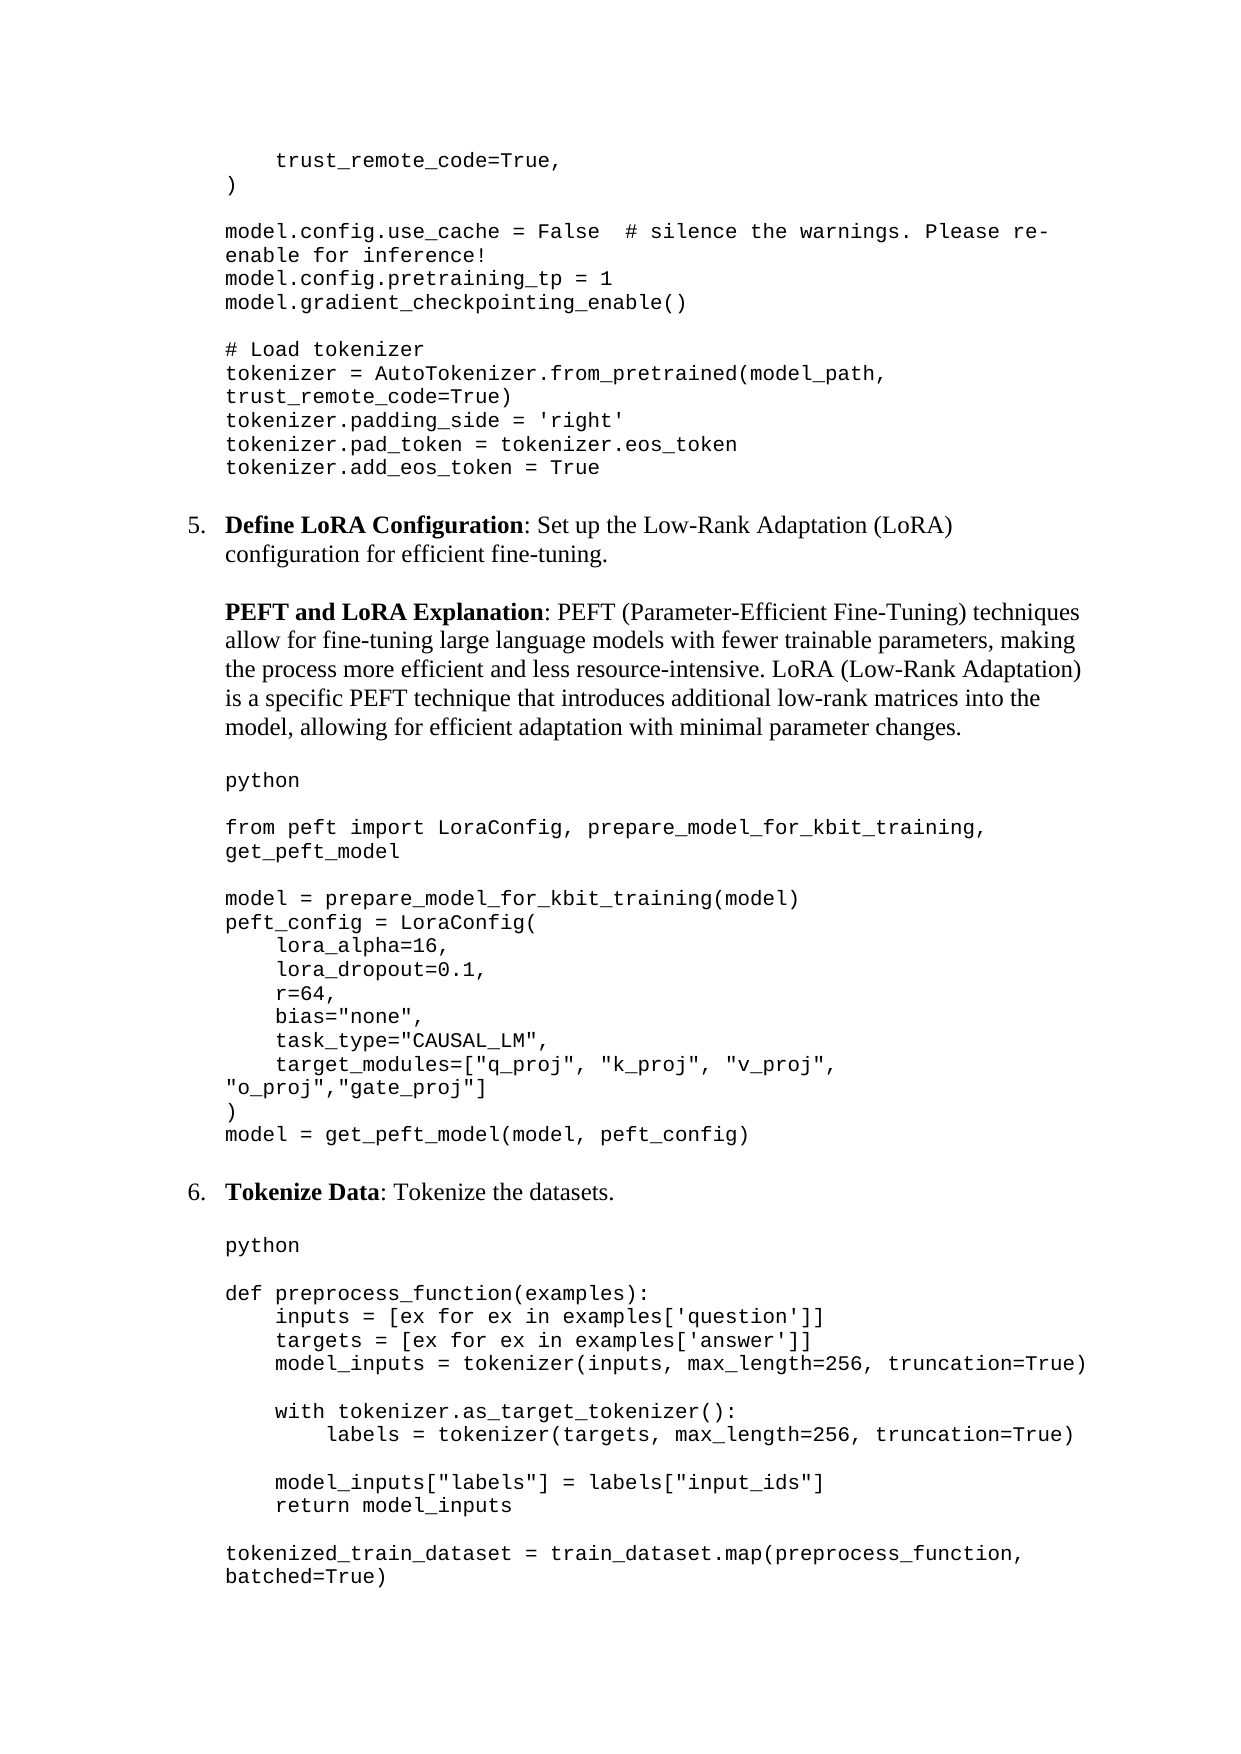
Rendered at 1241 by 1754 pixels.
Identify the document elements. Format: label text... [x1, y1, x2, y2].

text tokenizer.add_eos_token = True [225, 457, 1090, 481]
text ) [225, 1101, 1090, 1124]
text bias="none", [225, 1006, 1090, 1030]
text lora_alpha=16, [225, 935, 1090, 959]
text def preprocess_function(examples): [225, 1282, 1090, 1306]
text tokenizer.pad_token = tokenizer.eos_token [225, 434, 1090, 457]
text return model_inputs [225, 1495, 1090, 1519]
text lora_dropout=0.1, [225, 959, 1090, 983]
text model = prepare_model_for_kbit_training(model) [225, 888, 1090, 912]
list Define LoRA Configuration: Set up the Low-Rank Adaptation (LoRA) configuration for efficient fine-tuning. [187, 510, 1090, 568]
text tokenizer.padding_side = 'right' [225, 410, 1090, 434]
text model.gradient_checkpointing_enable() [225, 292, 1090, 316]
text peft_config = LoraConfig( [225, 912, 1090, 935]
text PEFT and LoRA Explanation: PEFT (Parameter-Efficient Fine-Tuning) techniques allow for fine-tuning large language models with fewer trainable parameters, making the process more efficient and less resource-intensive. LoRA (Low-Rank Adaptation) is a specific PEFT technique that introduces additional low-rank matrices into the model, allowing for efficient adaptation with minimal parameter changes. [225, 597, 1090, 741]
text model_inputs["labels"] = labels["input_ids"] [225, 1472, 1090, 1495]
text labels = tokenizer(targets, max_length=256, truncation=True) [225, 1424, 1090, 1448]
text task_type="CAUSAL_LM", [225, 1030, 1090, 1053]
text target_modules=["q_proj", "k_proj", "v_proj", "o_proj","gate_proj"] [225, 1053, 1090, 1101]
text model.config.use_cache = False # silence the warnings. Please re-enable for inference! [225, 221, 1090, 268]
text python [225, 1235, 1090, 1259]
text with tokenizer.as_target_tokenizer(): [225, 1401, 1090, 1424]
text from peft import LoraConfig, prepare_model_for_kbit_training, get_peft_model [225, 817, 1090, 864]
text tokenized_train_dataset = train_dataset.map(preprocess_function, batched=True) [225, 1543, 1090, 1590]
list Tokenize Data: Tokenize the datasets. [187, 1177, 1090, 1206]
text model = get_peft_model(model, peft_config) [225, 1124, 1090, 1148]
text r=64, [225, 983, 1090, 1006]
text ) [225, 174, 1090, 197]
text inputs = [ex for ex in examples['question']] [225, 1306, 1090, 1330]
text model_inputs = tokenizer(inputs, max_length=256, truncation=True) [225, 1353, 1090, 1377]
text # Load tokenizer [225, 339, 1090, 363]
text targets = [ex for ex in examples['answer']] [225, 1330, 1090, 1353]
text model.config.pretraining_tp = 1 [225, 268, 1090, 292]
text tokenizer = AutoTokenizer.from_pretrained(model_path, trust_remote_code=True) [225, 363, 1090, 410]
text python [225, 770, 1090, 793]
text trust_remote_code=True, [225, 150, 1090, 174]
